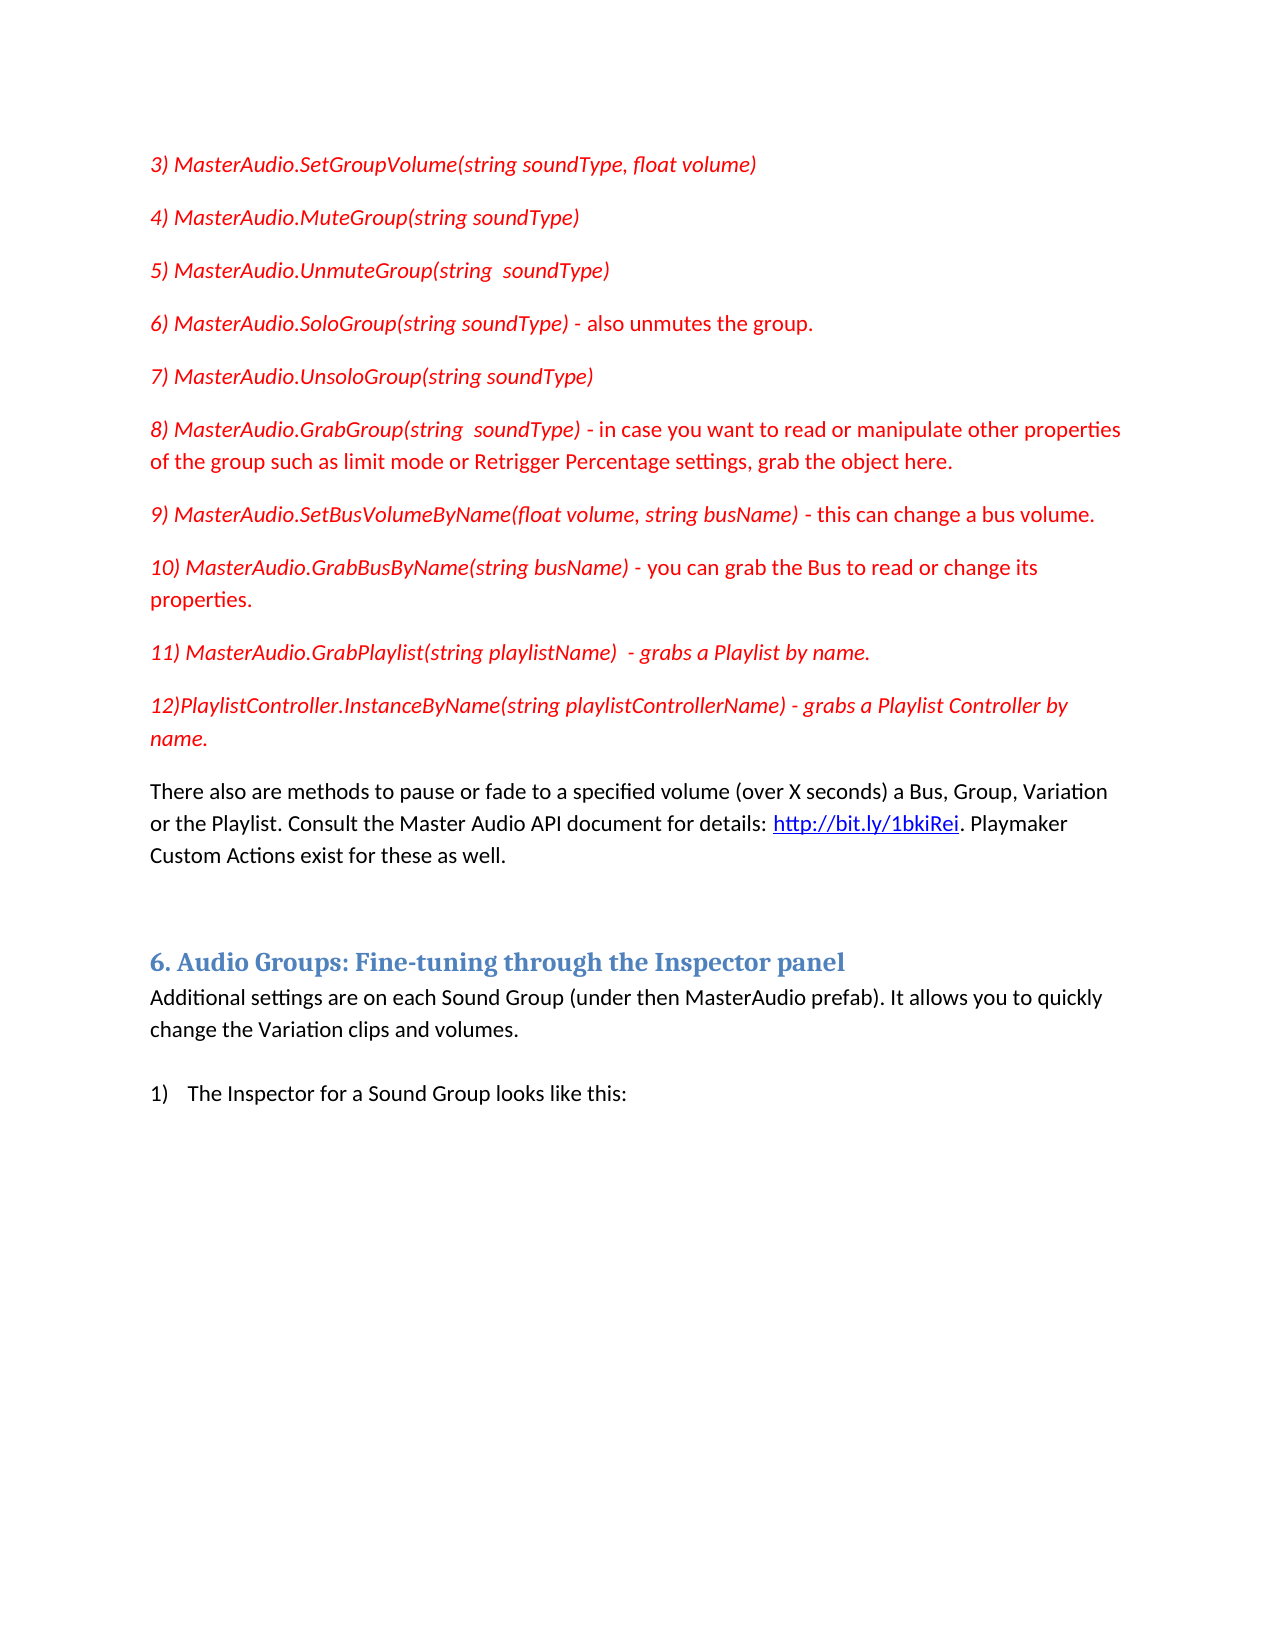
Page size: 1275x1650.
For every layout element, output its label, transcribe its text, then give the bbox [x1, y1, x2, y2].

text There also are methods to pause or fade to a specified volume (over X seconds) a Bus, Group, Variation or the Playlist. Consult the Master Audio API document for details: http://bit.ly/1bkiRei. Playmaker Custom Actions exist for these as well. [150, 777, 1125, 869]
text 11) MasterAudio.GrabPlaylist(string playlistName) - grabs a Playlist by name. [150, 638, 1125, 667]
text 6) MasterAudio.SoloGroup(string soundType) - also unmutes the group. [150, 309, 1125, 337]
subtitle 6. Audio Groups: Fine-tuning through the Inspector panel [150, 947, 1125, 978]
text 5) MasterAudio.UnmuteGroup(string soundType) [150, 256, 1125, 284]
text 10) MasterAudio.GrabBusByName(string busName) - you can grab the Bus to read or change its properties. [150, 553, 1125, 613]
list Additional settings are on each Sound Group (under then MasterAudio prefab). It allows you to quickly change the Variation clips and volumes. [150, 983, 1125, 1043]
text 4) MasterAudio.MuteGroup(string soundType) [150, 203, 1125, 231]
text 3) MasterAudio.SetGroupVolume(string soundType, float volume) [150, 150, 1125, 178]
text 12)PlaylistController.InstanceByName(string playlistControllerName) - grabs a Playlist Controller by name. [150, 692, 1125, 752]
text 9) MasterAudio.SetBusVolumeByName(float volume, string busName) - this can change a bus volume. [150, 500, 1125, 528]
text 7) MasterAudio.UnsoloGroup(string soundType) [150, 362, 1125, 390]
list The Inspector for a Sound Group looks like this: [150, 1079, 1125, 1107]
text 8) MasterAudio.GrabGroup(string soundType) - in case you want to read or manipulate other properties of the group such as limit mode or Retrigger Percentage settings, grab the object here. [150, 415, 1125, 475]
